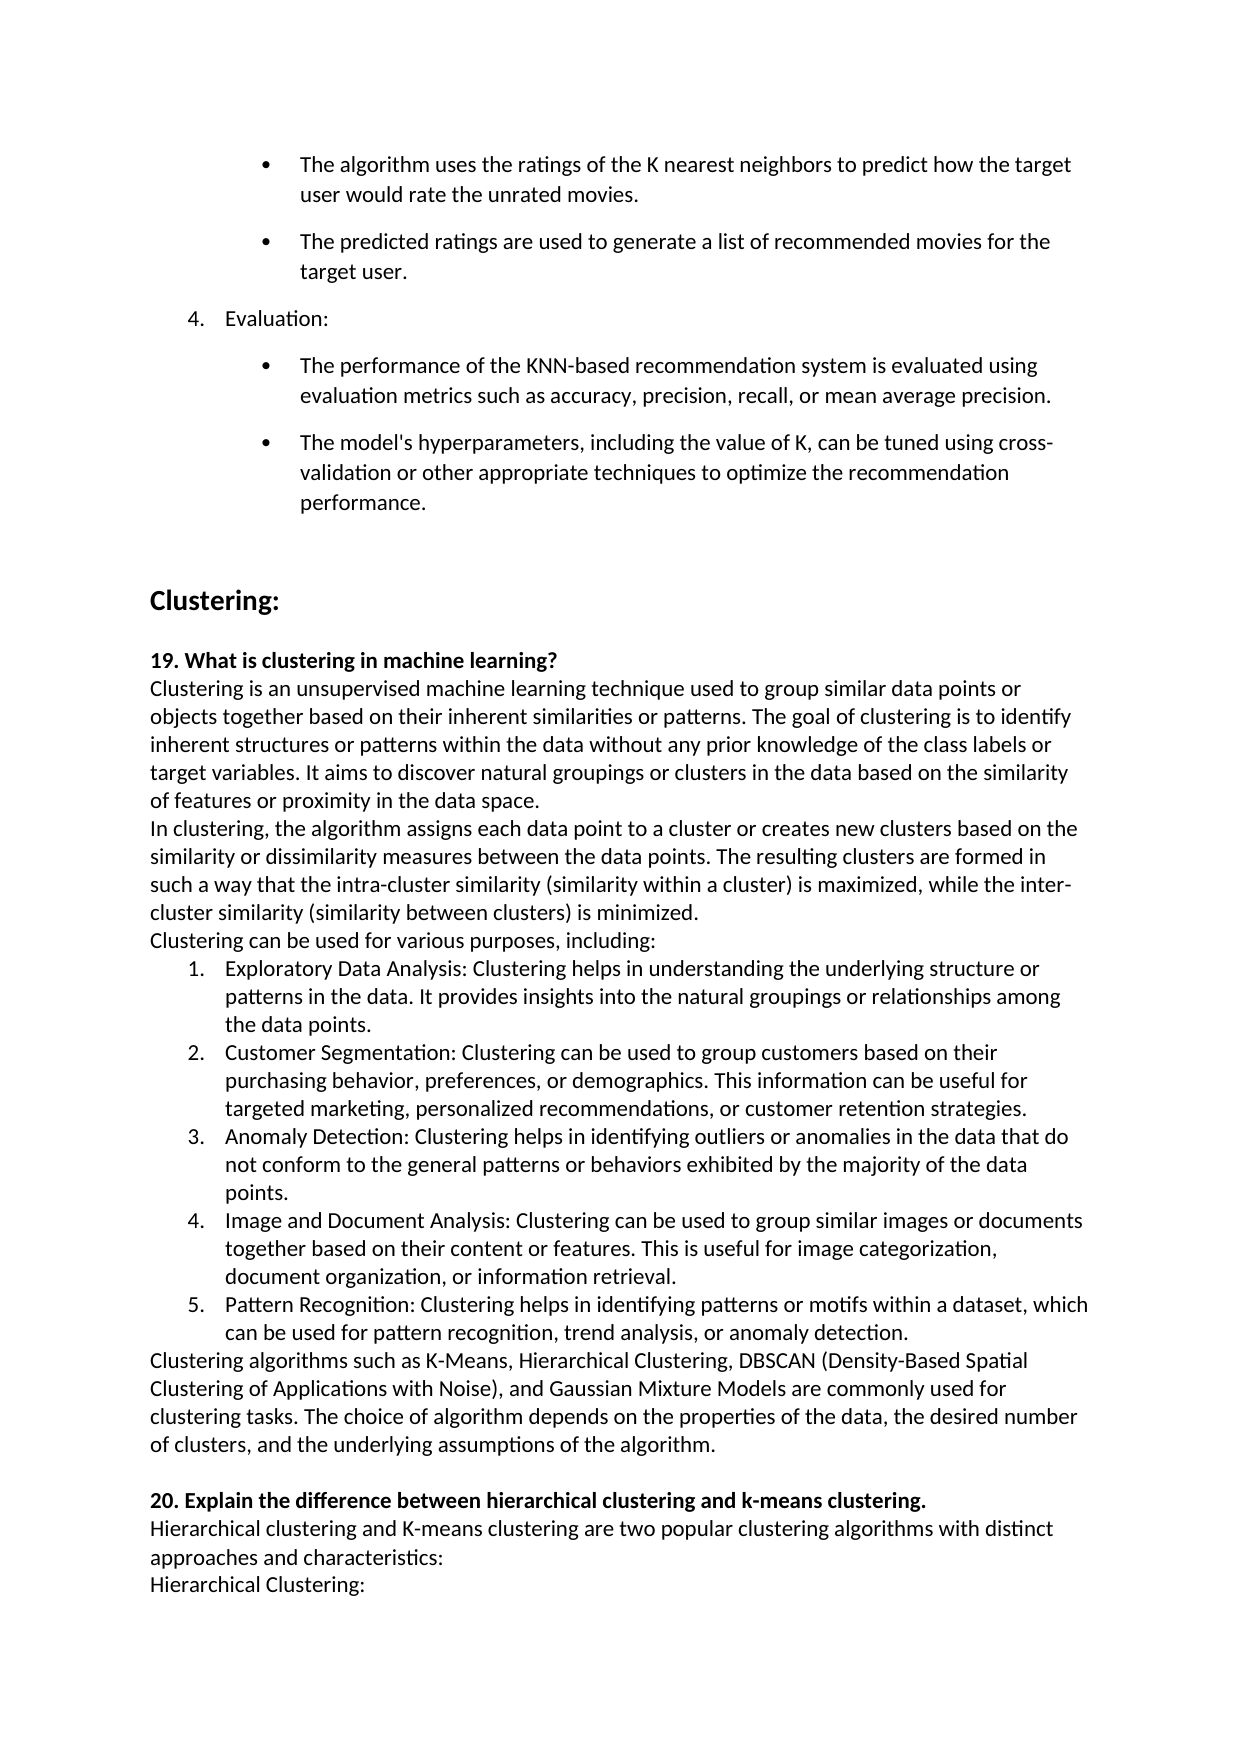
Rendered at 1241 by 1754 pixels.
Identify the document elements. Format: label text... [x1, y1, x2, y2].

text Clustering is an unsupervised machine learning technique used to group similar data points or objects together based on their inherent similarities or patterns. The goal of clustering is to identify inherent structures or patterns within the data without any prior knowledge of the class labels or target variables. It aims to discover natural groupings or clusters in the data based on the similarity of features or proximity in the data space. [150, 674, 1090, 814]
list Pattern Recognition: Clustering helps in identifying patterns or motifs within a dataset, which can be used for pattern recognition, trend analysis, or anomaly detection. [187, 1290, 1090, 1346]
list Evaluation: [187, 304, 1090, 332]
list Exploratory Data Analysis: Clustering helps in understanding the underlying structure or patterns in the data. It provides insights into the natural groupings or relationships among the data points. [187, 954, 1090, 1038]
text Clustering: [150, 582, 1090, 618]
text 19. What is clustering in machine learning? [150, 646, 1090, 674]
list The performance of the KNN-based recommendation system is evaluated using evaluation metrics such as accuracy, precision, recall, or mean average precision. [262, 351, 1090, 409]
text Clustering algorithms such as K-Means, Hierarchical Clustering, DBSCAN (Density-Based Spatial Clustering of Applications with Noise), and Gaussian Mixture Models are commonly used for clustering tasks. The choice of algorithm depends on the properties of the data, the desired number of clusters, and the underlying assumptions of the algorithm. [150, 1346, 1090, 1458]
list Anomaly Detection: Clustering helps in identifying outliers or anomalies in the data that do not conform to the general patterns or behaviors exhibited by the majority of the data points. [187, 1122, 1090, 1206]
text Clustering can be used for various purposes, including: [150, 926, 1090, 954]
text 20. Explain the difference between hierarchical clustering and k-means clustering. [150, 1487, 1090, 1514]
list Customer Segmentation: Clustering can be used to group customers based on their purchasing behavior, preferences, or demographics. This information can be useful for targeted marketing, personalized recommendations, or customer retention strategies. [187, 1038, 1090, 1122]
list The model's hyperparameters, including the value of K, can be tuned using cross-validation or other appropriate techniques to optimize the recommendation performance. [262, 428, 1090, 517]
list The predicted ratings are used to generate a list of recommended movies for the target user. [262, 227, 1090, 285]
list The algorithm uses the ratings of the K nearest neighbors to predict how the target user would rate the unrated movies. [262, 150, 1090, 208]
text In clustering, the algorithm assigns each data point to a cluster or creates new clusters based on the similarity or dissimilarity measures between the data points. The resulting clusters are formed in such a way that the intra-cluster similarity (similarity within a cluster) is maximized, while the inter-cluster similarity (similarity between clusters) is minimized. [150, 814, 1090, 926]
list Image and Document Analysis: Clustering can be used to group similar images or documents together based on their content or features. This is useful for image categorization, document organization, or information retrieval. [187, 1206, 1090, 1290]
text Hierarchical clustering and K-means clustering are two popular clustering algorithms with distinct approaches and characteristics: [150, 1514, 1090, 1571]
text Hierarchical Clustering: [150, 1571, 1090, 1599]
